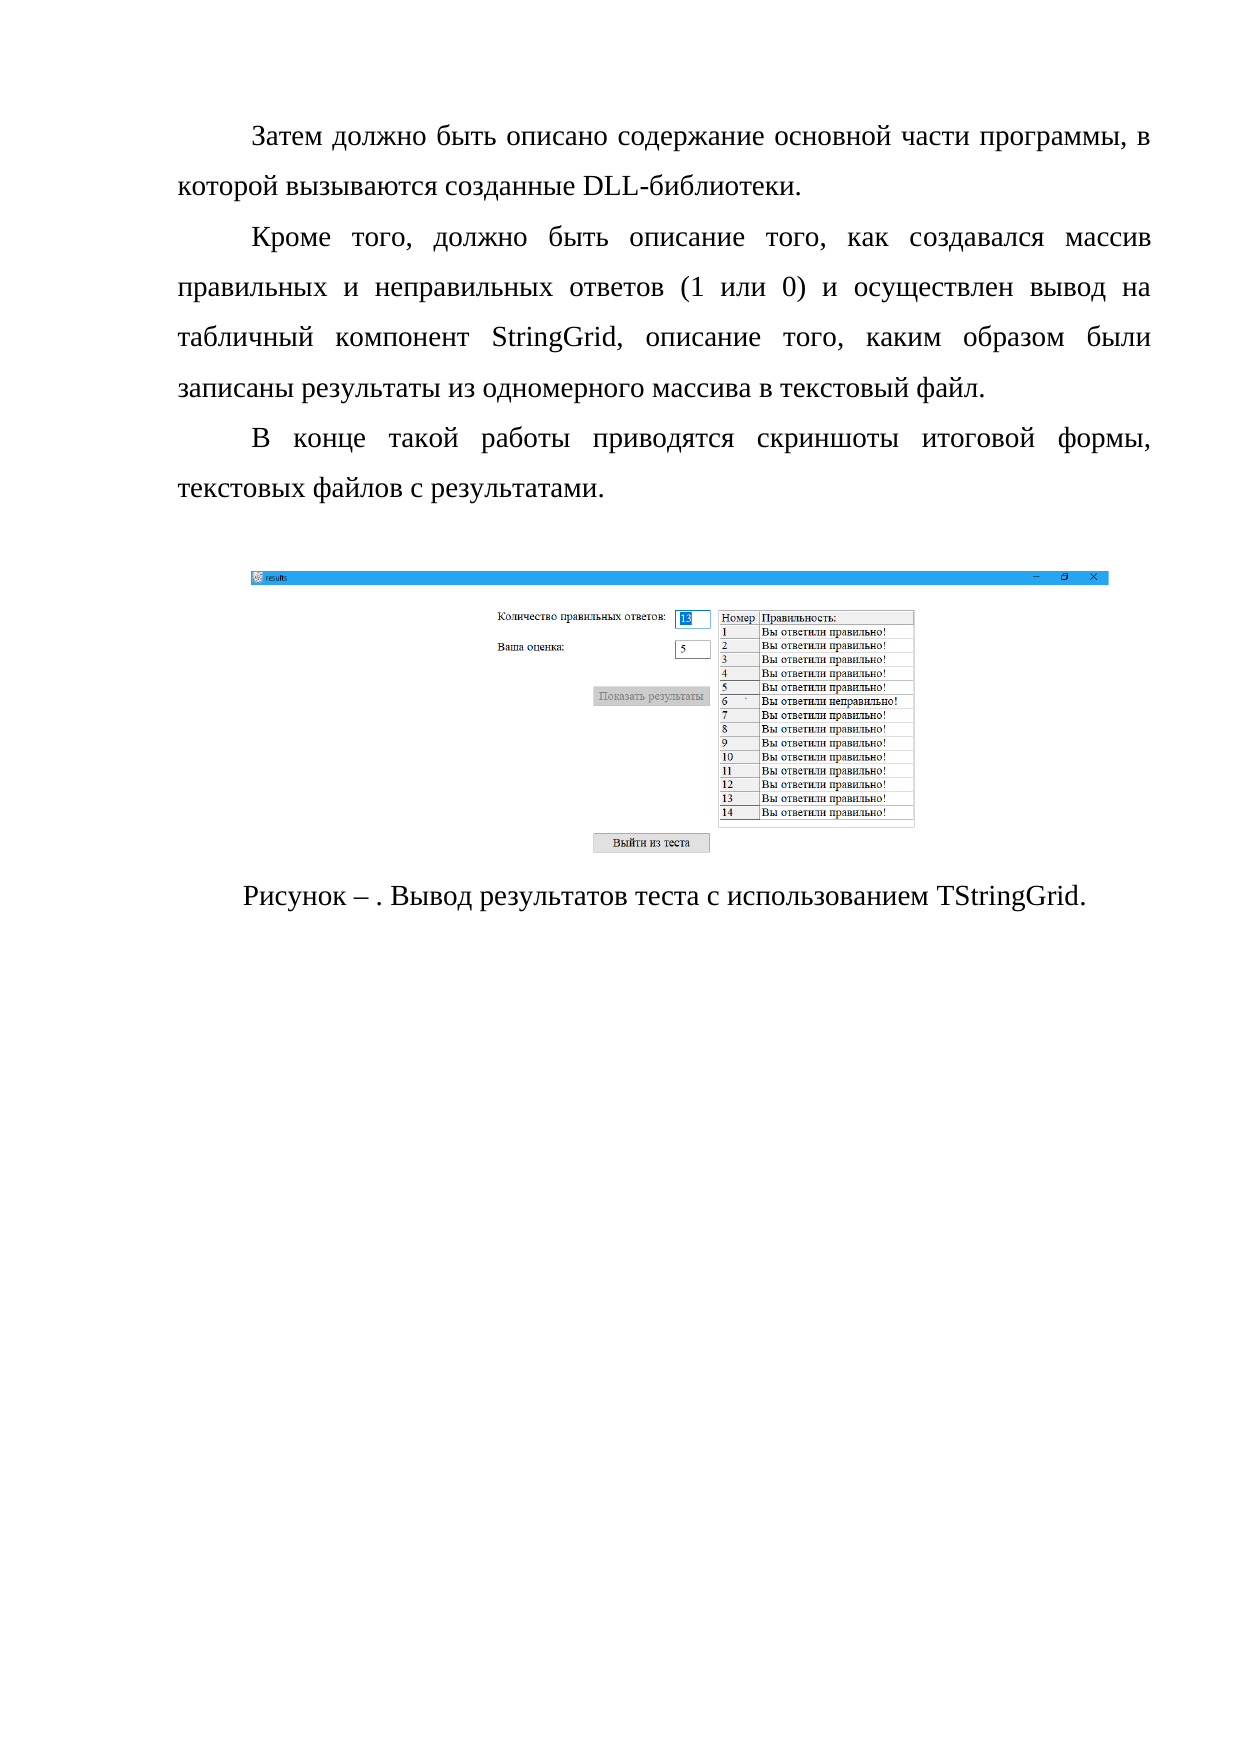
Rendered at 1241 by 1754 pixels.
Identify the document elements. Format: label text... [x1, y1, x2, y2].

picture [251, 571, 1109, 865]
text Затем должно быть описано содержание основной части программы, в которой вызываются созданные DLL-библиотеки. [177, 118, 1152, 202]
text Кроме того, должно быть описание того, как создавался массив правильных и неправильных ответов (1 или 0) и осуществлен вывод на табличный компонент StringGrid, описание того, каким образом были записаны результаты из одномерного массива в текстовый файл. [177, 219, 1152, 403]
text Рисунок – . Вывод результатов теста с использованием TStringGrid. [177, 878, 1152, 912]
text В конце такой работы приводятся скриншоты итоговой формы, текстовых файлов с результатами. [177, 420, 1152, 504]
